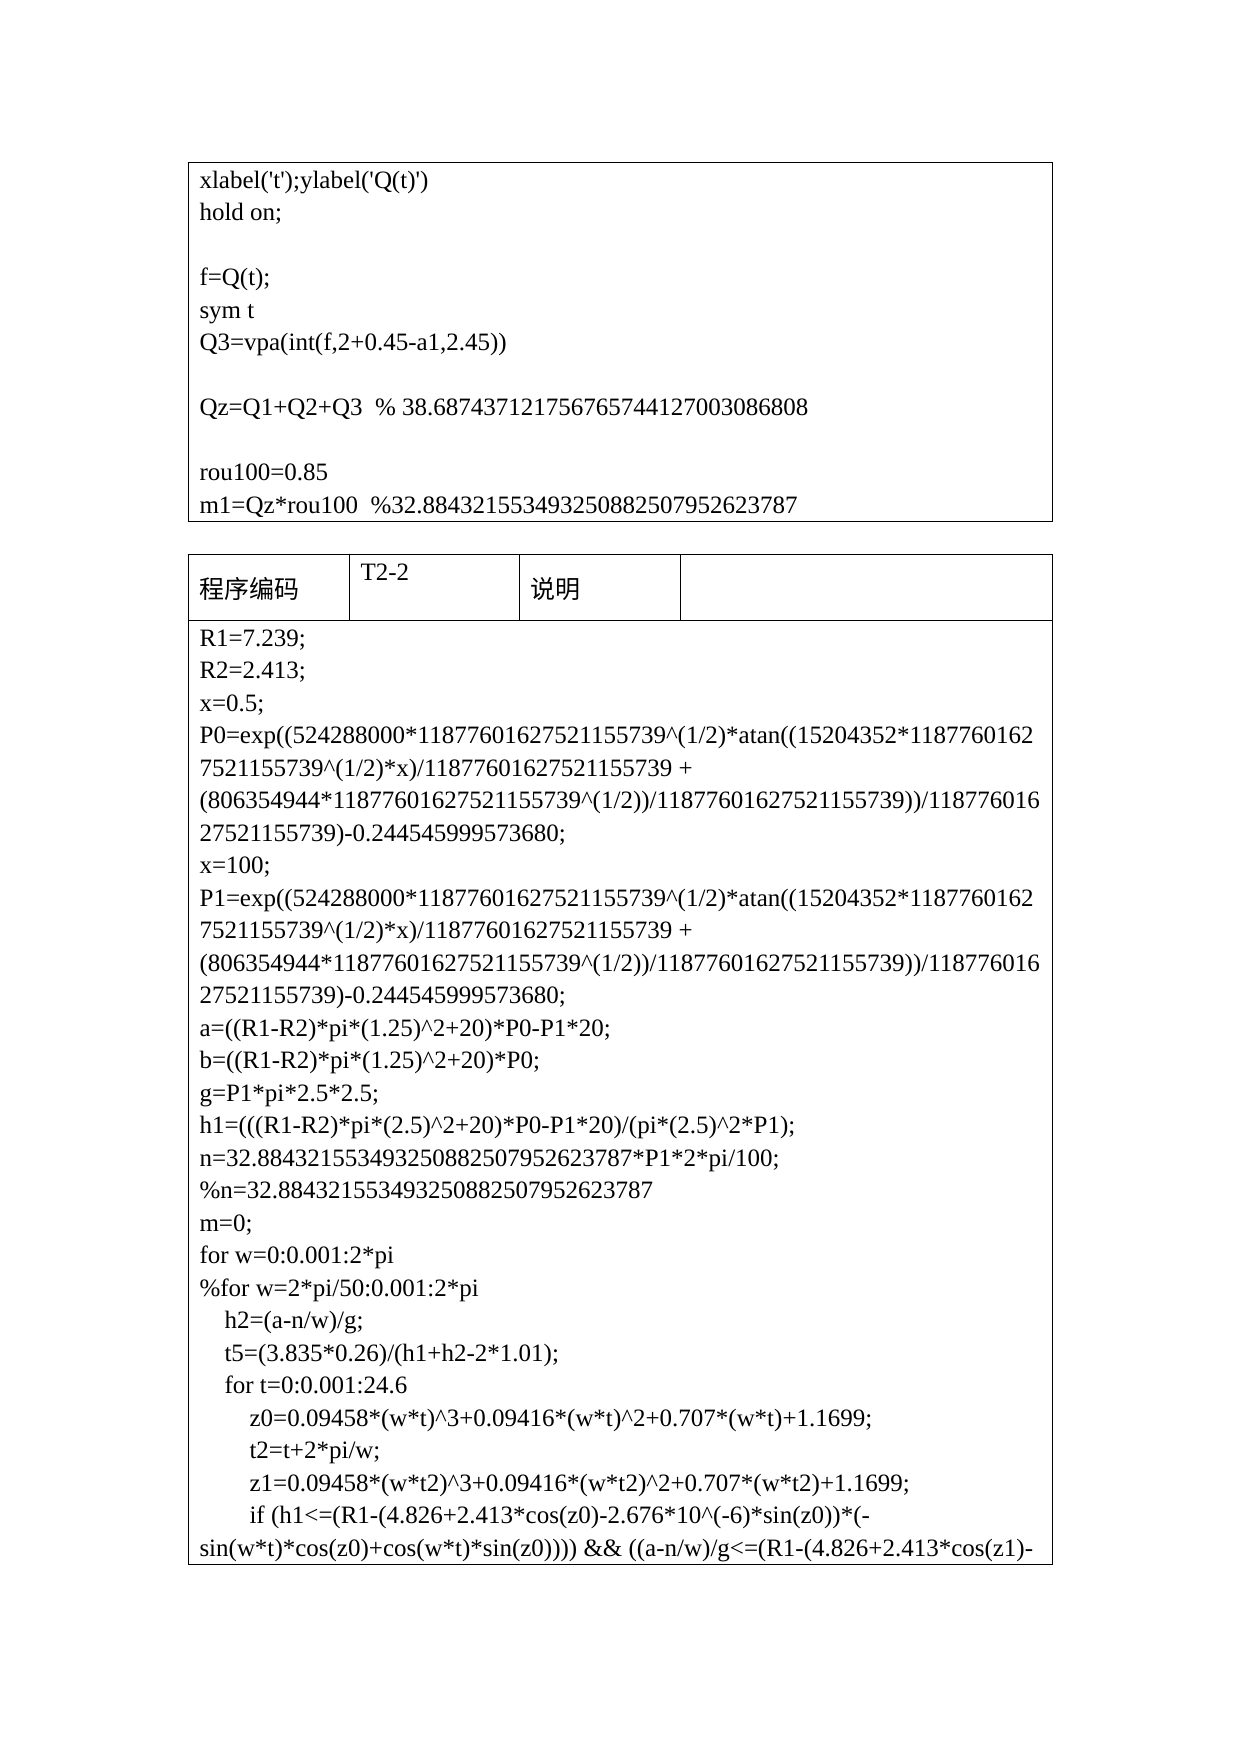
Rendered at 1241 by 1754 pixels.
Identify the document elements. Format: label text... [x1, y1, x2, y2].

table_header 程序编码 [189, 555, 349, 620]
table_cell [189, 621, 1052, 1564]
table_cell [189, 163, 1052, 521]
table_header 说明 [520, 555, 680, 620]
table_header [681, 555, 1052, 620]
table_header T2-2 [350, 555, 519, 620]
